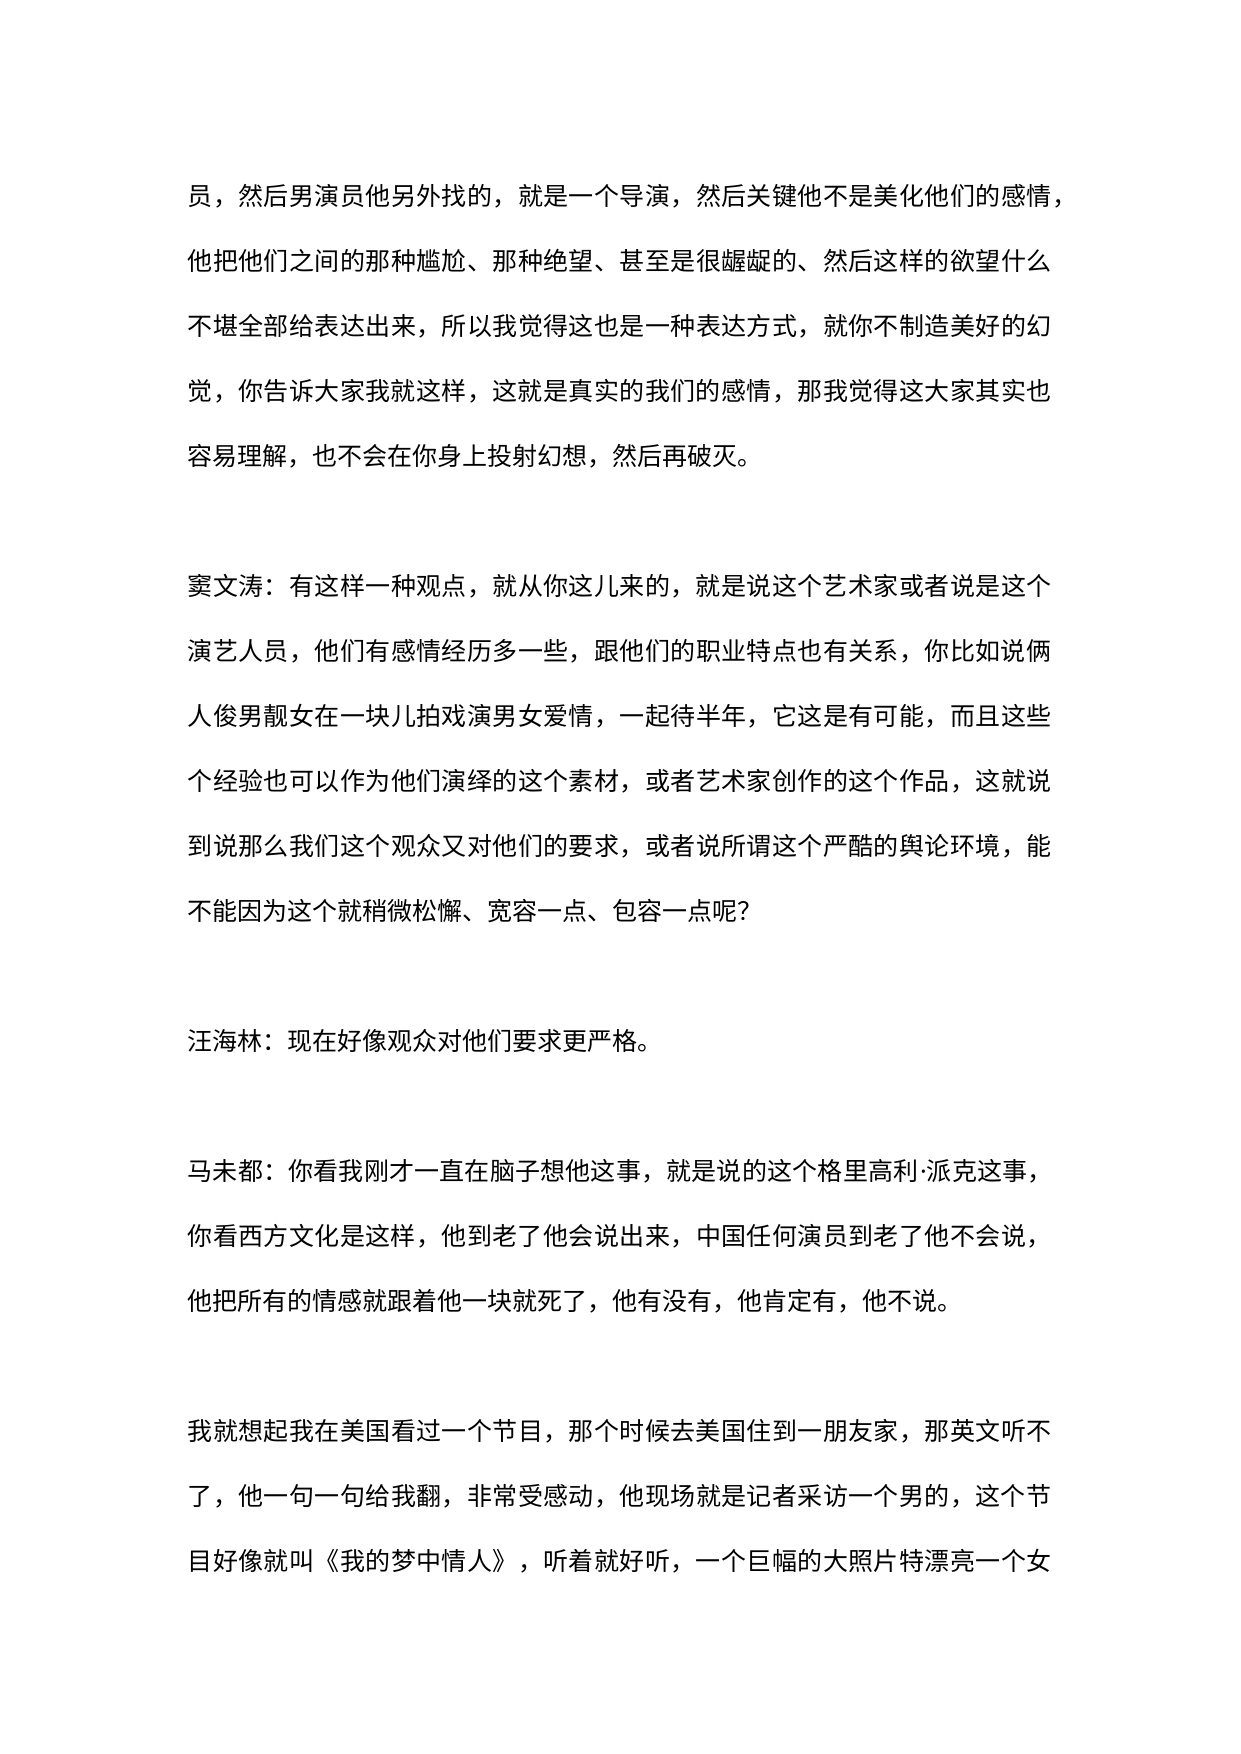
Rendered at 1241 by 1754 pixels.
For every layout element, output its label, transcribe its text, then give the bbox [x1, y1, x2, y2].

text 汪海林：现在好像观众对他们要求更严格。 [187, 1007, 1053, 1072]
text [187, 1397, 1053, 1592]
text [187, 162, 1053, 487]
text 窦文涛：有这样一种观点，就从你这儿来的，就是说这个艺术家或者说是这个演艺人员，他们有感情经历多一些，跟他们的职业特点也有关系，你比如说俩人俊男靓女在一块儿拍戏演男女爱情，一起待半年，它这是有可能，而且这些个经验也可以作为他们演绎的这个素材，或者艺术家创作的这个作品，这就说到说那么我们这个观众又对他们的要求，或者说所谓这个严酷的舆论环境，能不能因为这个就稍微松懈、宽容一点、包容一点呢？ [187, 552, 1053, 942]
text 马未都：你看我刚才一直在脑子想他这事，就是说的这个格里高利·派克这事，你看西方文化是这样，他到老了他会说出来，中国任何演员到老了他不会说，他把所有的情感就跟着他一块就死了，他有没有，他肯定有，他不说。 [187, 1137, 1053, 1332]
